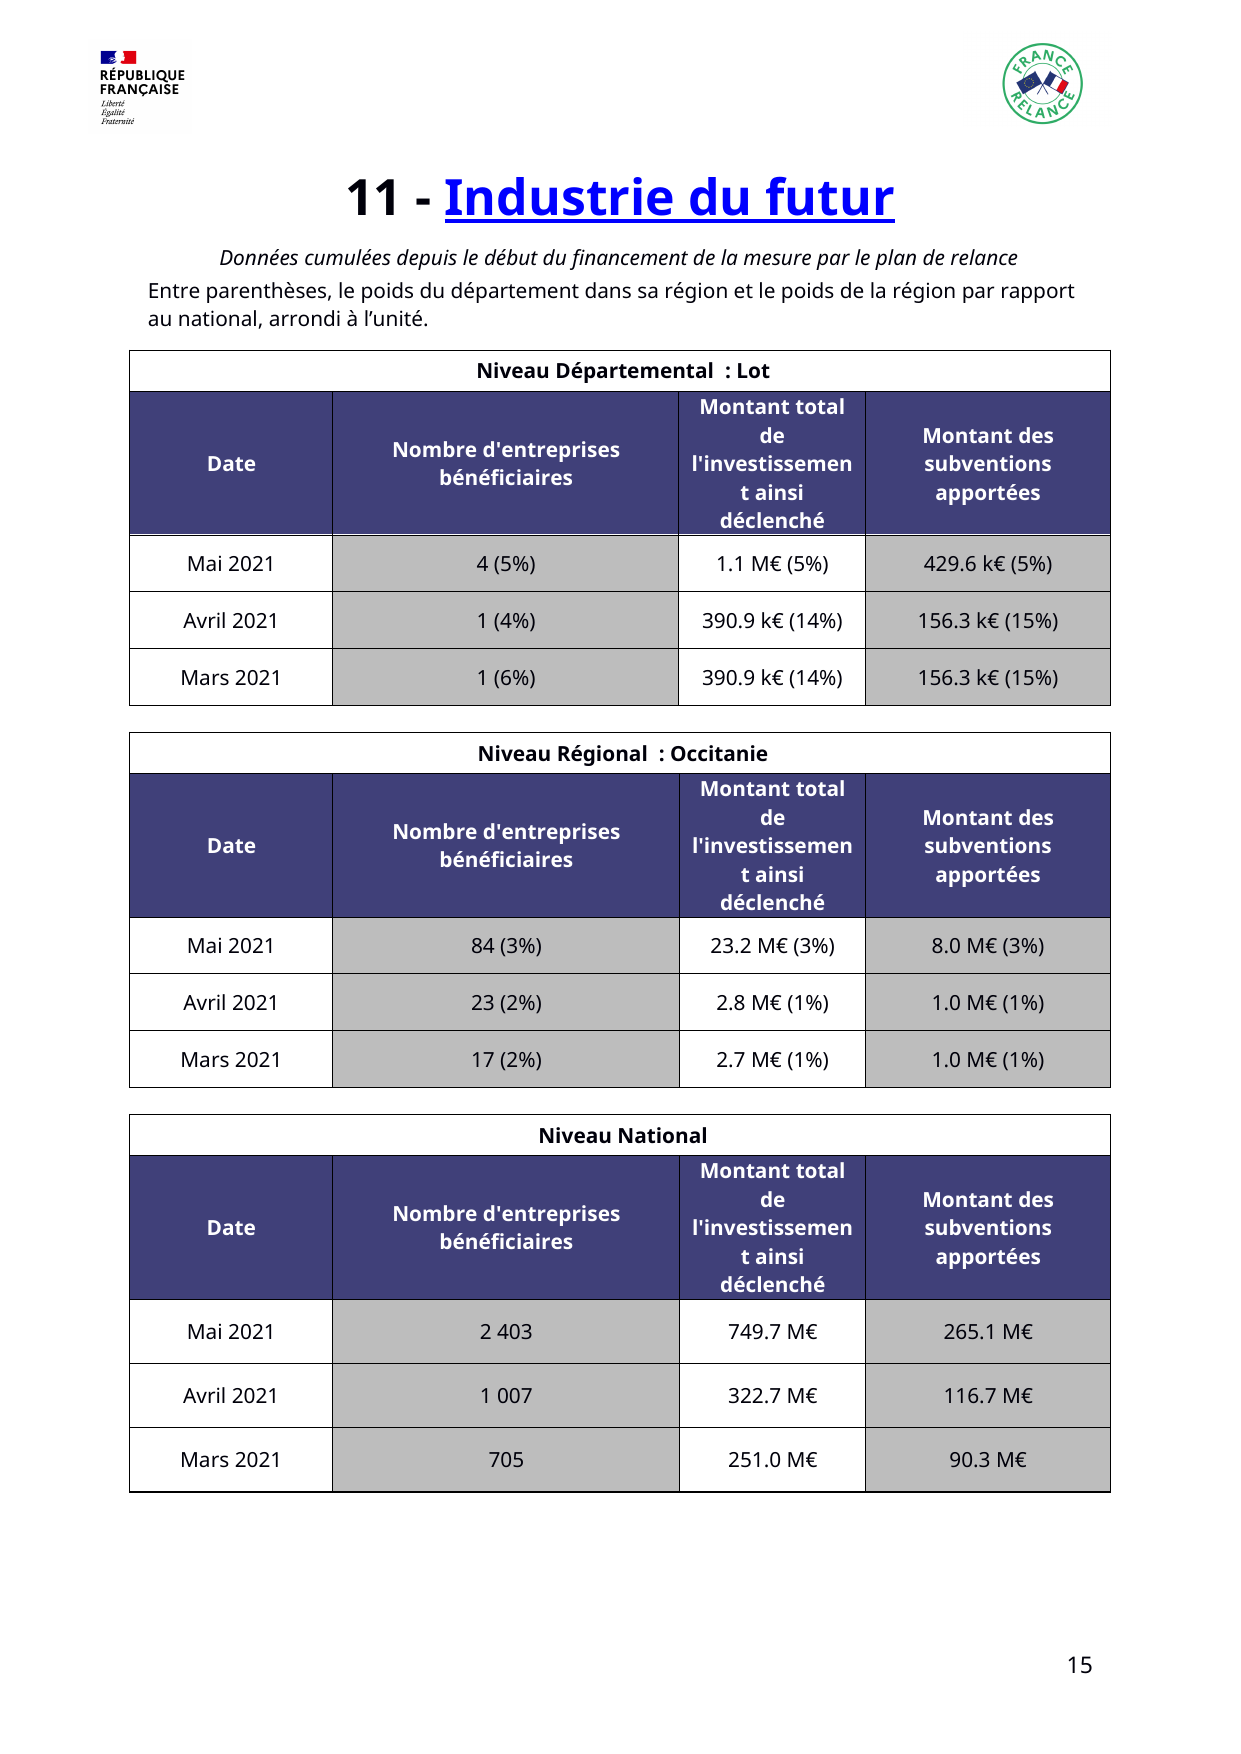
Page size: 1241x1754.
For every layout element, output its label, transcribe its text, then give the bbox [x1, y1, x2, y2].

table_cell 2.7 M€ (1%) [680, 1031, 865, 1087]
table_header Niveau Départemental : Lot [130, 351, 1110, 391]
table_cell Montant des subventions apportées [866, 1156, 1110, 1299]
table_cell Nombre d'entreprises bénéficiaires [333, 1156, 679, 1299]
table_cell 1.0 M€ (1%) [866, 974, 1110, 1030]
table_cell 90.3 M€ [866, 1428, 1110, 1491]
table_cell Date [130, 774, 332, 917]
picture [88, 39, 193, 134]
table_header Niveau Régional : Occitanie [130, 733, 1110, 773]
table_cell 1.1 M€ (5%) [679, 536, 865, 591]
table_cell Montant total de l'investissement ainsi déclenché [680, 774, 865, 917]
table_cell Avril 2021 [130, 1364, 332, 1427]
table_cell 1.0 M€ (1%) [866, 1031, 1110, 1087]
table_cell Date [130, 392, 332, 534]
table_cell Mars 2021 [130, 1428, 332, 1491]
table_cell 390.9 k€ (14%) [679, 592, 865, 648]
table_cell 84 (3%) [333, 918, 679, 973]
table_cell 23.2 M€ (3%) [680, 918, 865, 973]
text Données cumulées depuis le début du financement de la mesure par le plan de relance [148, 243, 1093, 271]
table_cell Avril 2021 [130, 592, 332, 648]
table_cell Montant des subventions apportées [866, 392, 1110, 534]
table_cell 1 (6%) [333, 649, 678, 705]
table_cell Montant total de l'investissement ainsi déclenché [680, 1156, 865, 1299]
table_cell Mai 2021 [130, 536, 332, 591]
table_header Niveau National [130, 1115, 1110, 1155]
picture [963, 31, 1112, 127]
table_cell 2.8 M€ (1%) [680, 974, 865, 1030]
table_cell Montant des subventions apportées [866, 774, 1110, 917]
table_cell 322.7 M€ [680, 1364, 865, 1427]
table_cell 8.0 M€ (3%) [866, 918, 1110, 973]
table_cell 116.7 M€ [866, 1364, 1110, 1427]
table_cell Nombre d'entreprises bénéficiaires [333, 392, 678, 534]
table_cell Mars 2021 [130, 649, 332, 705]
subtitle 11 - Industrie du futur [148, 162, 1093, 230]
table_cell 265.1 M€ [866, 1300, 1110, 1363]
table_cell 705 [333, 1428, 679, 1491]
table_cell 156.3 k€ (15%) [866, 592, 1110, 648]
table_cell 251.0 M€ [680, 1428, 865, 1491]
table_cell Avril 2021 [130, 974, 332, 1030]
table_cell 1 (4%) [333, 592, 678, 648]
table_cell 749.7 M€ [680, 1300, 865, 1363]
table_cell 17 (2%) [333, 1031, 679, 1087]
table_cell Date [130, 1156, 332, 1299]
table_cell 156.3 k€ (15%) [866, 649, 1110, 705]
table_cell Mai 2021 [130, 918, 332, 973]
table_cell 429.6 k€ (5%) [866, 536, 1110, 591]
table_cell 4 (5%) [333, 536, 678, 591]
table_cell Mai 2021 [130, 1300, 332, 1363]
table_cell 2 403 [333, 1300, 679, 1363]
table_cell Montant total de l'investissement ainsi déclenché [679, 392, 865, 534]
table_cell Mars 2021 [130, 1031, 332, 1087]
table_cell 390.9 k€ (14%) [679, 649, 865, 705]
table_cell 23 (2%) [333, 974, 679, 1030]
table_cell Nombre d'entreprises bénéficiaires [333, 774, 679, 917]
table_cell 1 007 [333, 1364, 679, 1427]
text Entre parenthèses, le poids du département dans sa région et le poids de la région par rapport au national, arrondi à l’unité. [148, 276, 1093, 333]
